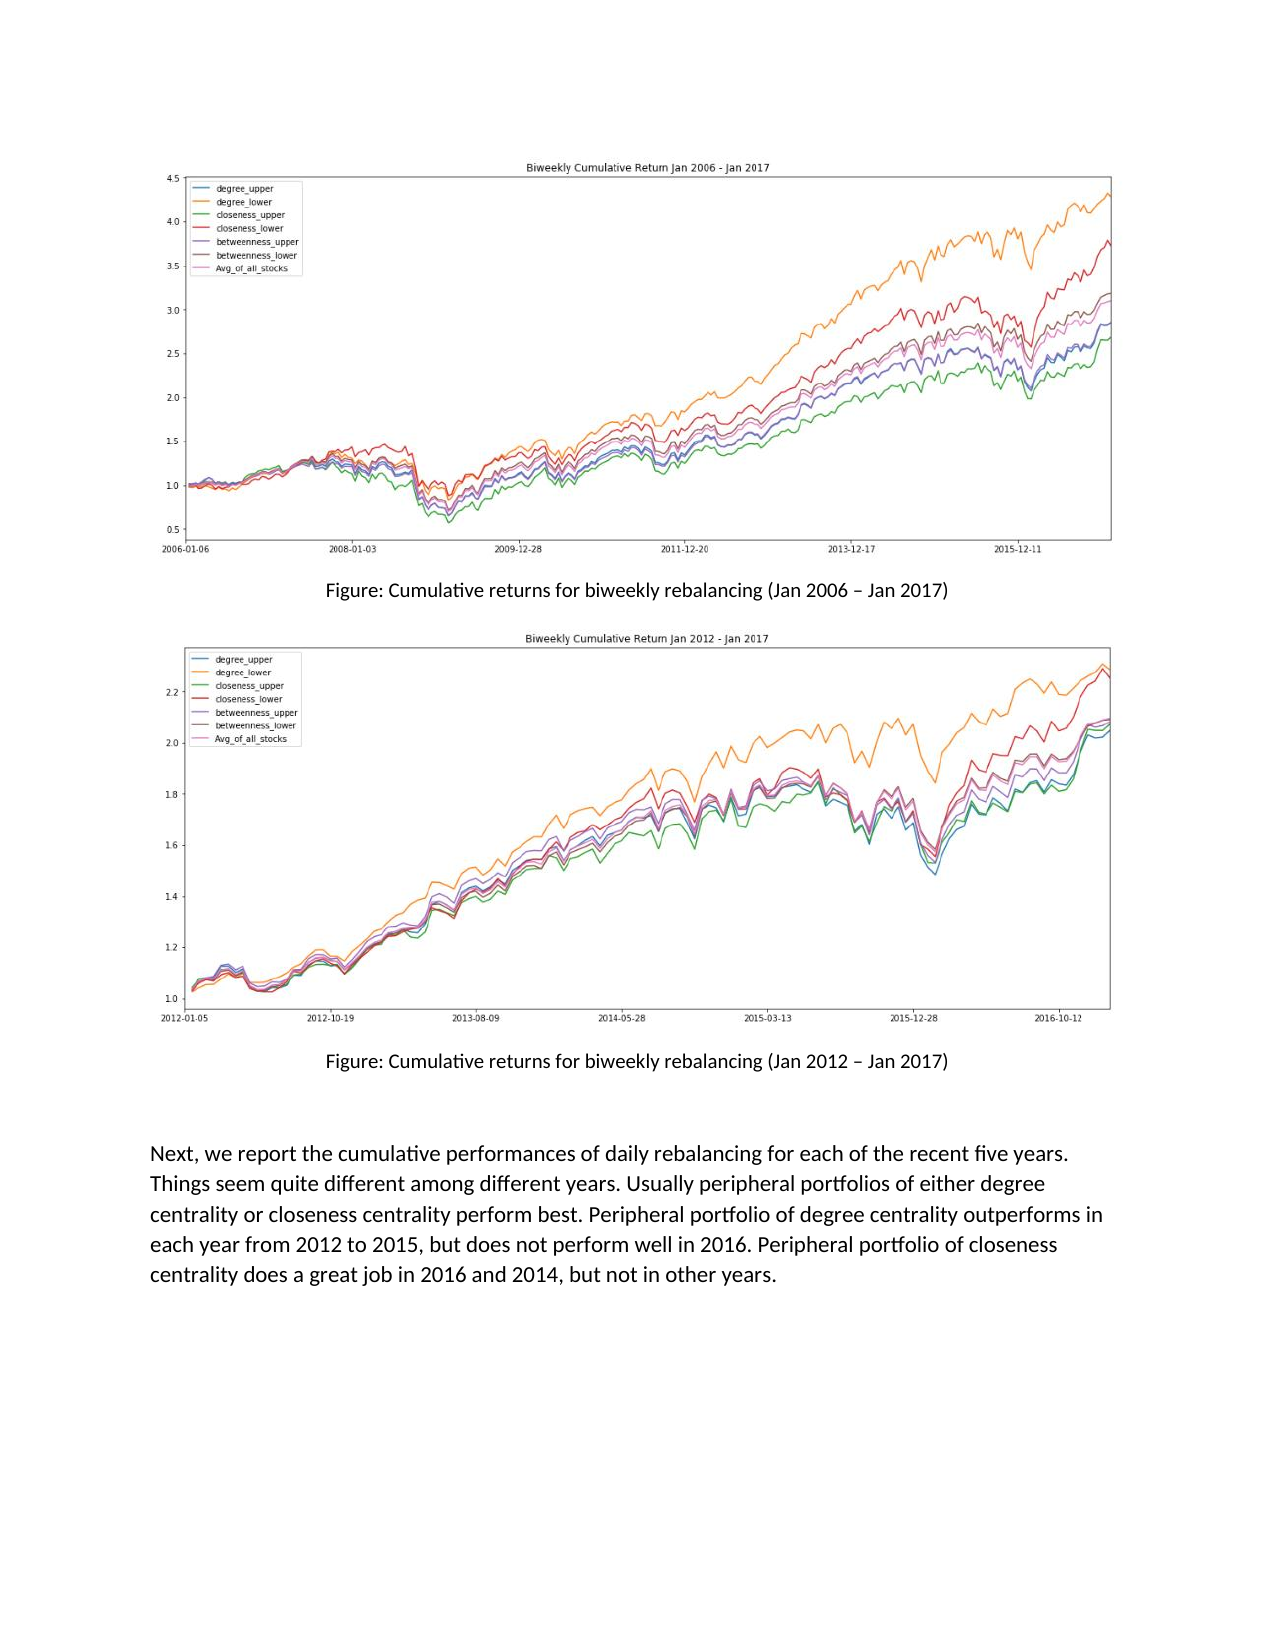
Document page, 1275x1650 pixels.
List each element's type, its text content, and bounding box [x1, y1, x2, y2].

text Figure: Cumulative returns for biweekly rebalancing (Jan 2012 – Jan 2017) [150, 1048, 1125, 1074]
text Figure: Cumulative returns for biweekly rebalancing (Jan 2006 – Jan 2017) [150, 577, 1125, 603]
text Next, we report the cumulative performances of daily rebalancing for each of the recent five years. Things seem quite different among different years. Usually peripheral portfolios of either degree centrality or closeness centrality perform best. Peripheral portfolio of degree centrality outperforms in each year from 2012 to 2015, but does not perform well in 2016. Peripheral portfolio of closeness centrality does a great job in 2016 and 2014, but not in other years. [150, 1139, 1125, 1288]
picture [150, 621, 1125, 1030]
picture [150, 150, 1125, 559]
